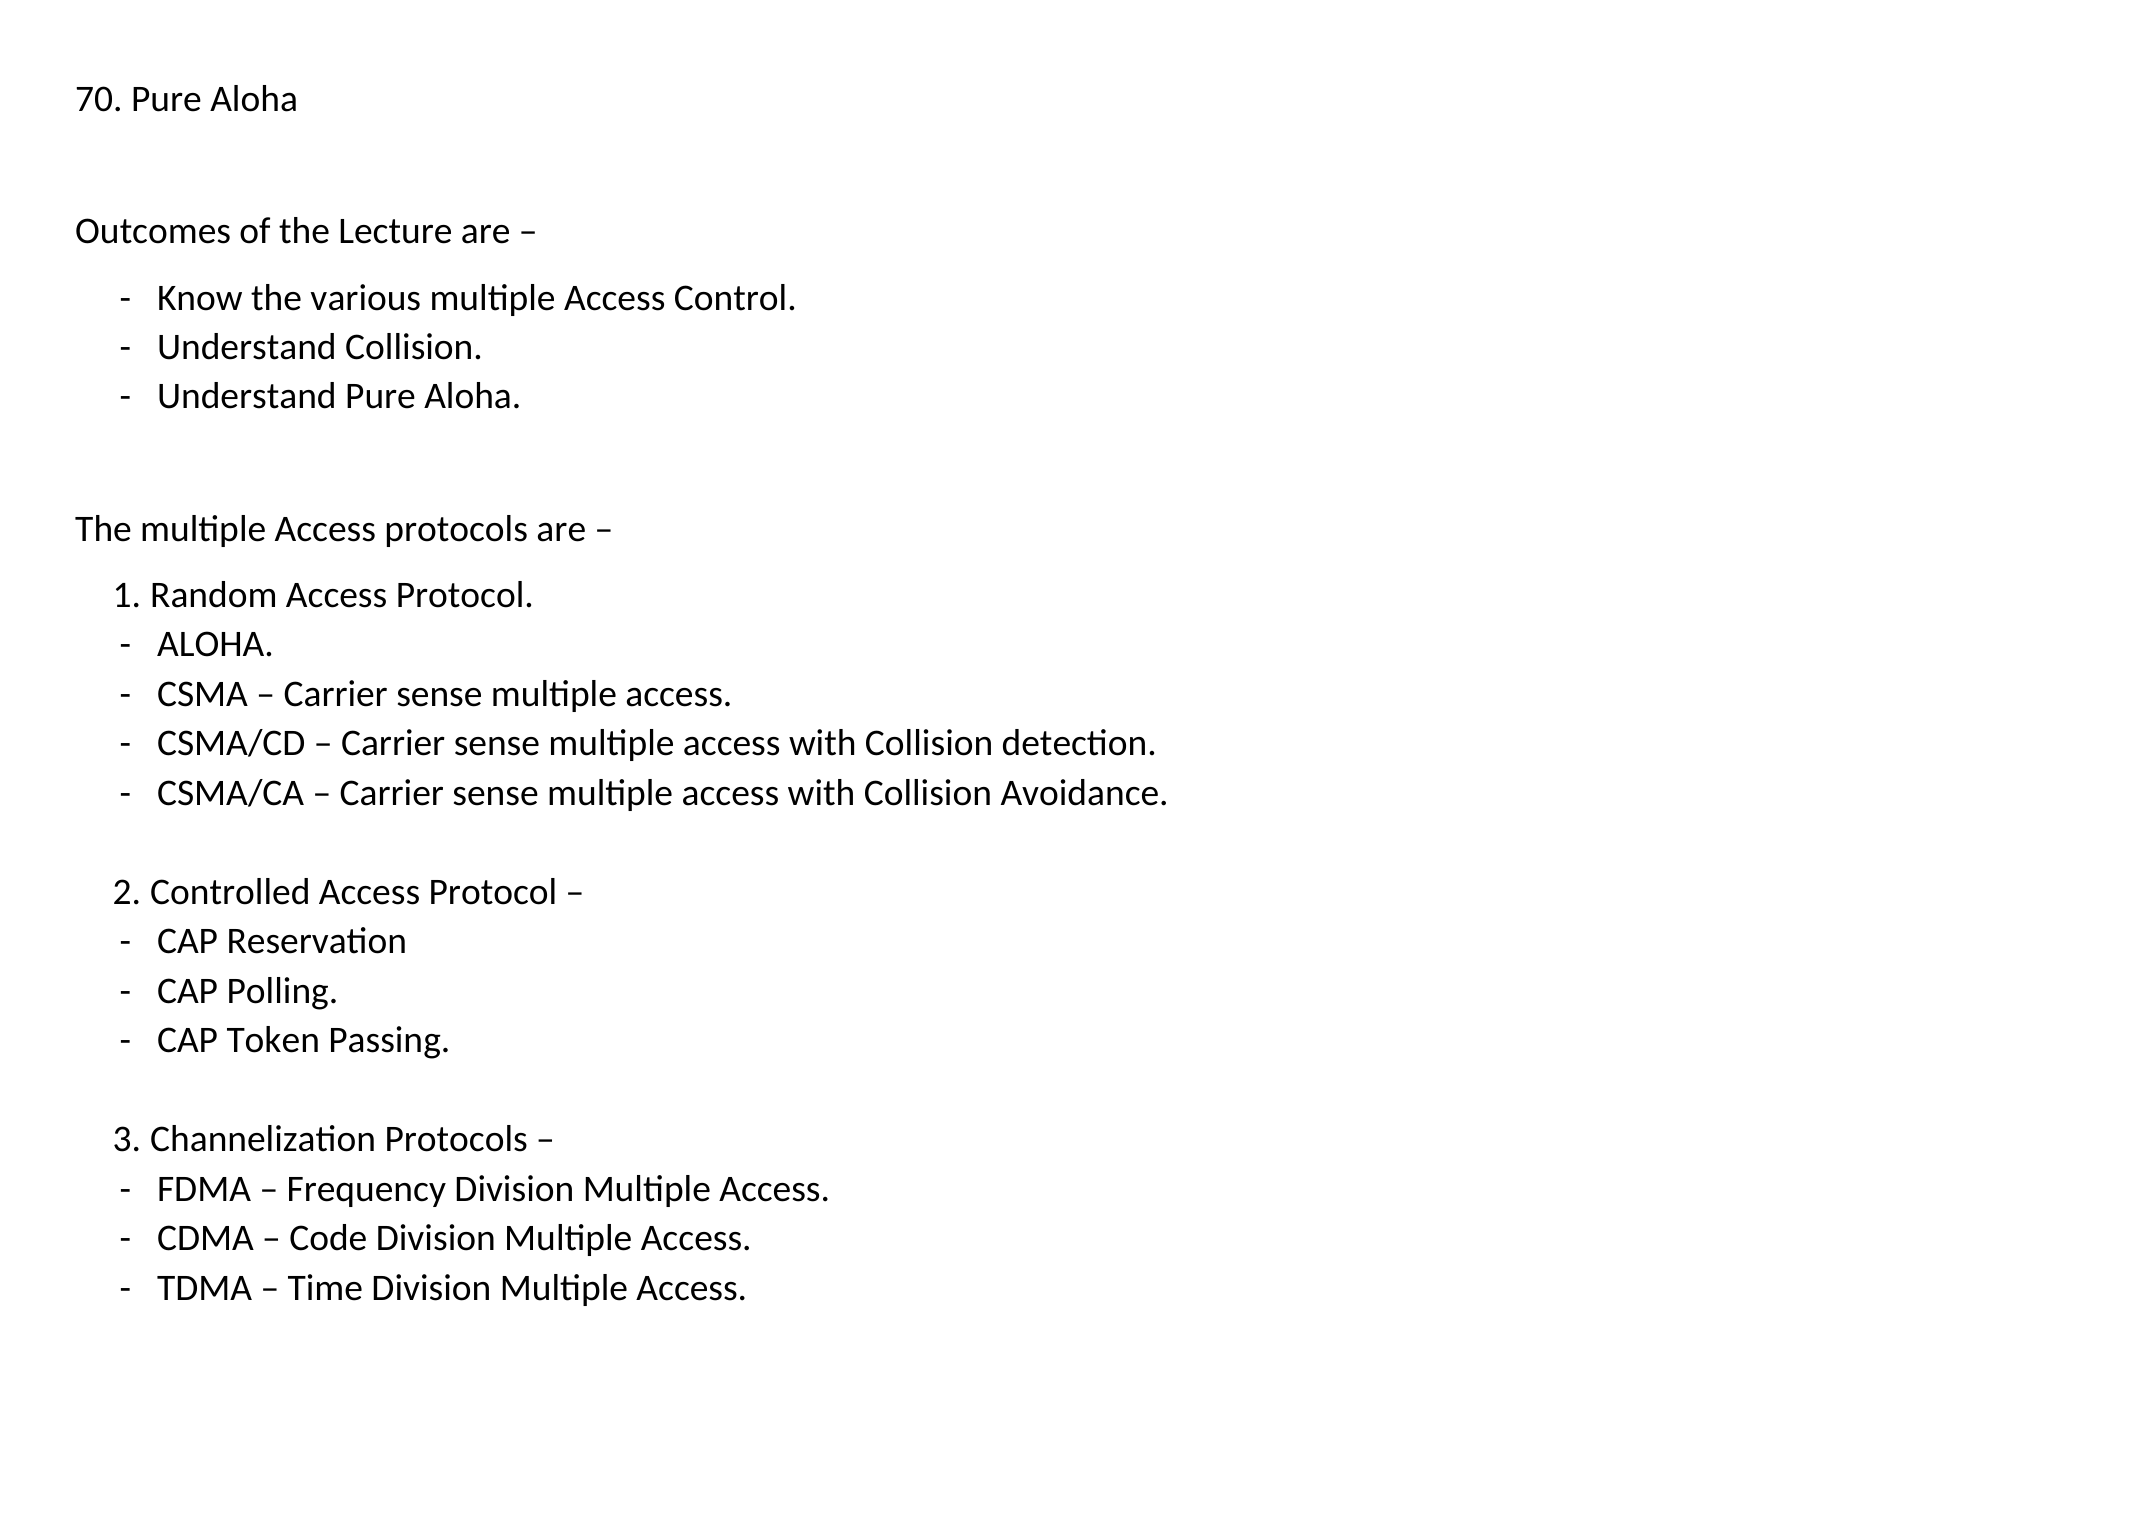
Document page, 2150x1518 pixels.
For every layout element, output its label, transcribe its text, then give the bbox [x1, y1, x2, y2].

text The multiple Access protocols are – [75, 505, 2074, 551]
list Understand Pure Aloha. [119, 372, 2074, 418]
text Outcomes of the Lecture are – [75, 207, 2074, 253]
list FDMA – Frequency Division Multiple Access. [119, 1164, 2074, 1210]
list Channelization Protocols – [112, 1115, 2074, 1161]
list CAP Reservation [119, 917, 2074, 963]
list ALOHA. [119, 620, 2074, 666]
list CAP Polling. [119, 967, 2074, 1012]
list Know the various multiple Access Control. [119, 273, 2074, 319]
list Controlled Access Protocol – [112, 868, 2074, 913]
list CSMA/CA – Carrier sense multiple access with Collision Avoidance. [119, 769, 2074, 814]
text 70. Pure Aloha [75, 75, 2074, 121]
list CSMA/CD – Carrier sense multiple access with Collision detection. [119, 719, 2074, 765]
list CAP Token Passing. [119, 1016, 2074, 1062]
list Understand Collision. [119, 323, 2074, 369]
list CDMA – Code Division Multiple Access. [119, 1214, 2074, 1260]
list Random Access Protocol. [112, 571, 2074, 617]
list CSMA – Carrier sense multiple access. [119, 670, 2074, 716]
list TDMA – Time Division Multiple Access. [119, 1263, 2074, 1309]
